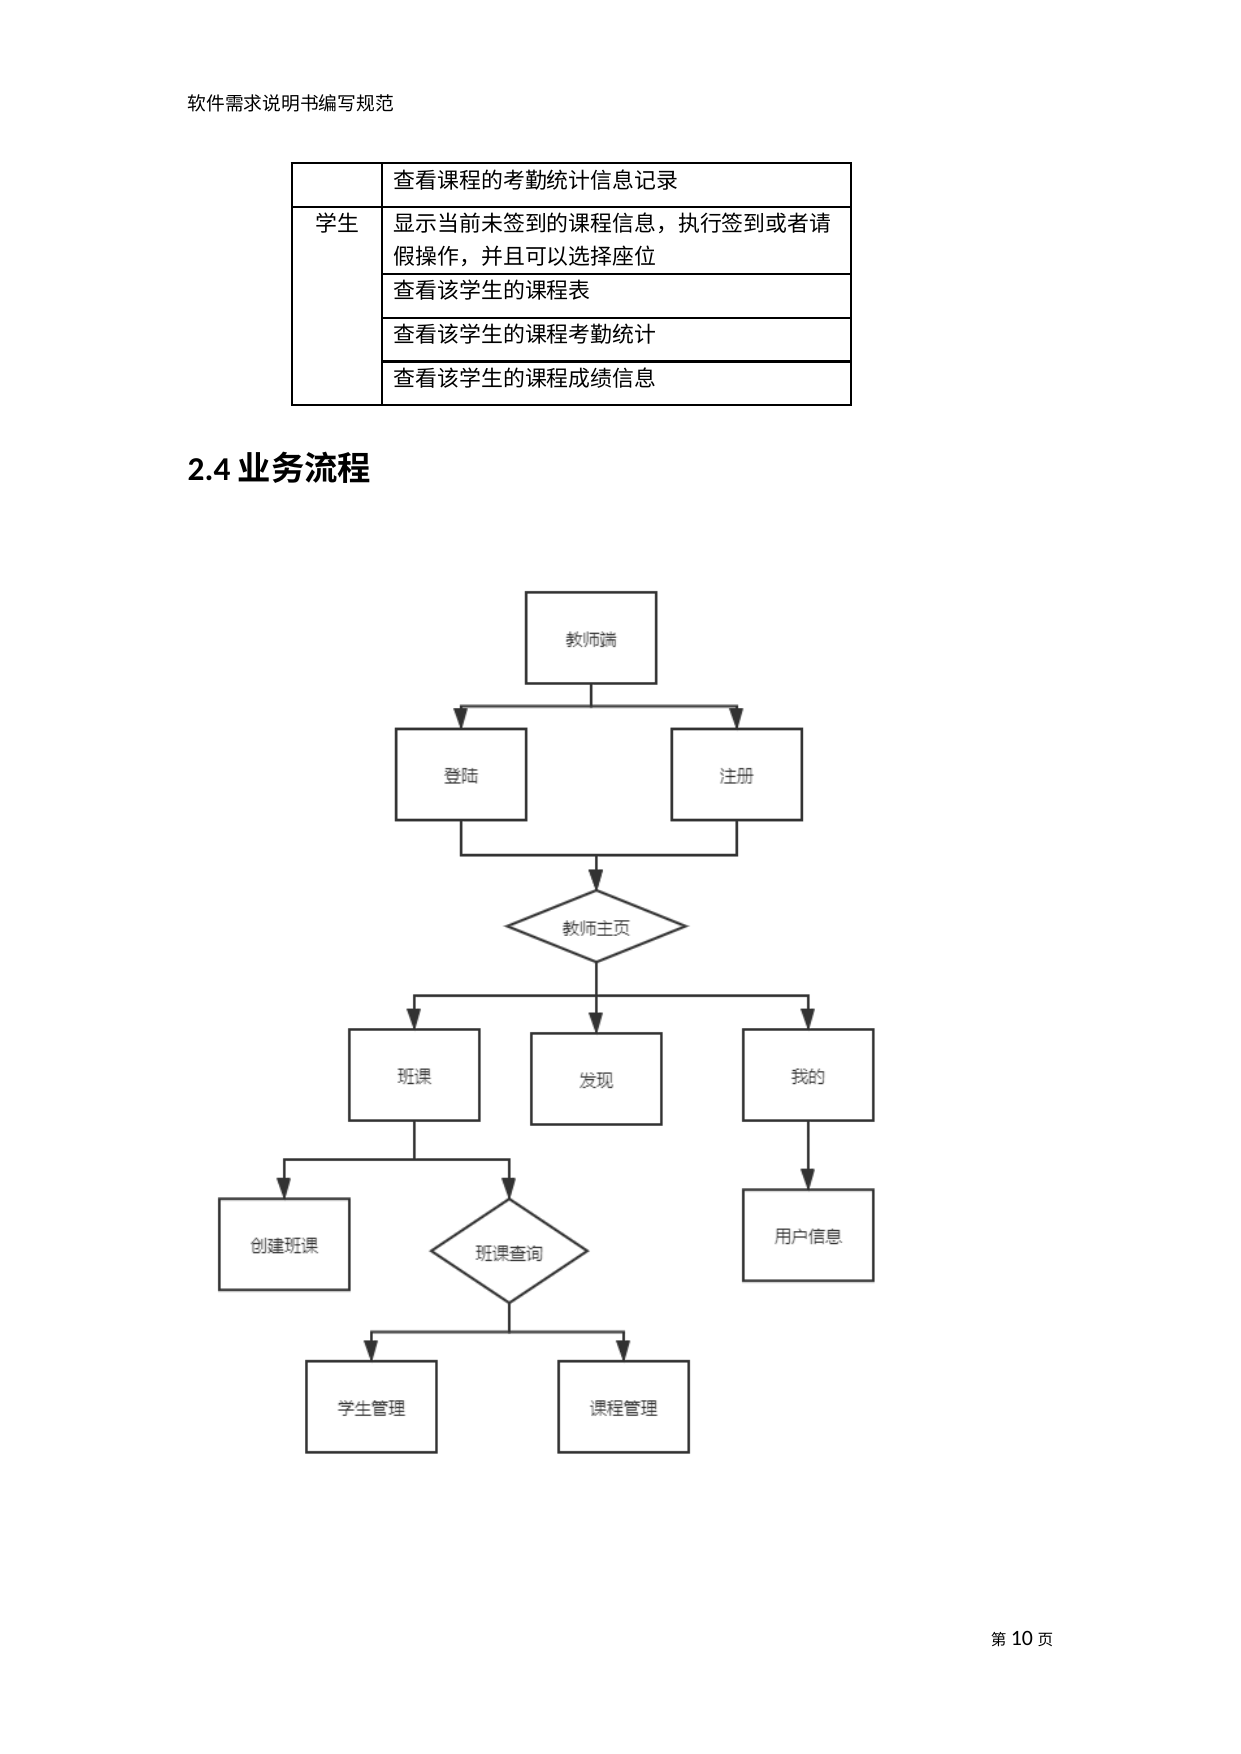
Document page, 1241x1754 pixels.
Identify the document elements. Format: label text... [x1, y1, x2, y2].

picture [187, 560, 906, 1485]
table_cell 显示当前未签到的课程信息，执行签到或者请假操作，并且可以选择座位 [383, 208, 850, 273]
table_cell 查看该学生的课程考勤统计 [383, 319, 850, 360]
table_cell 查看该学生的课程成绩信息 [383, 363, 850, 404]
subtitle 2.4 业务流程 [187, 433, 1053, 498]
table_cell 查看课程的考勤统计信息记录 [383, 164, 850, 206]
table_cell 查看该学生的课程表 [383, 275, 850, 317]
table_cell 学生 [293, 208, 381, 404]
